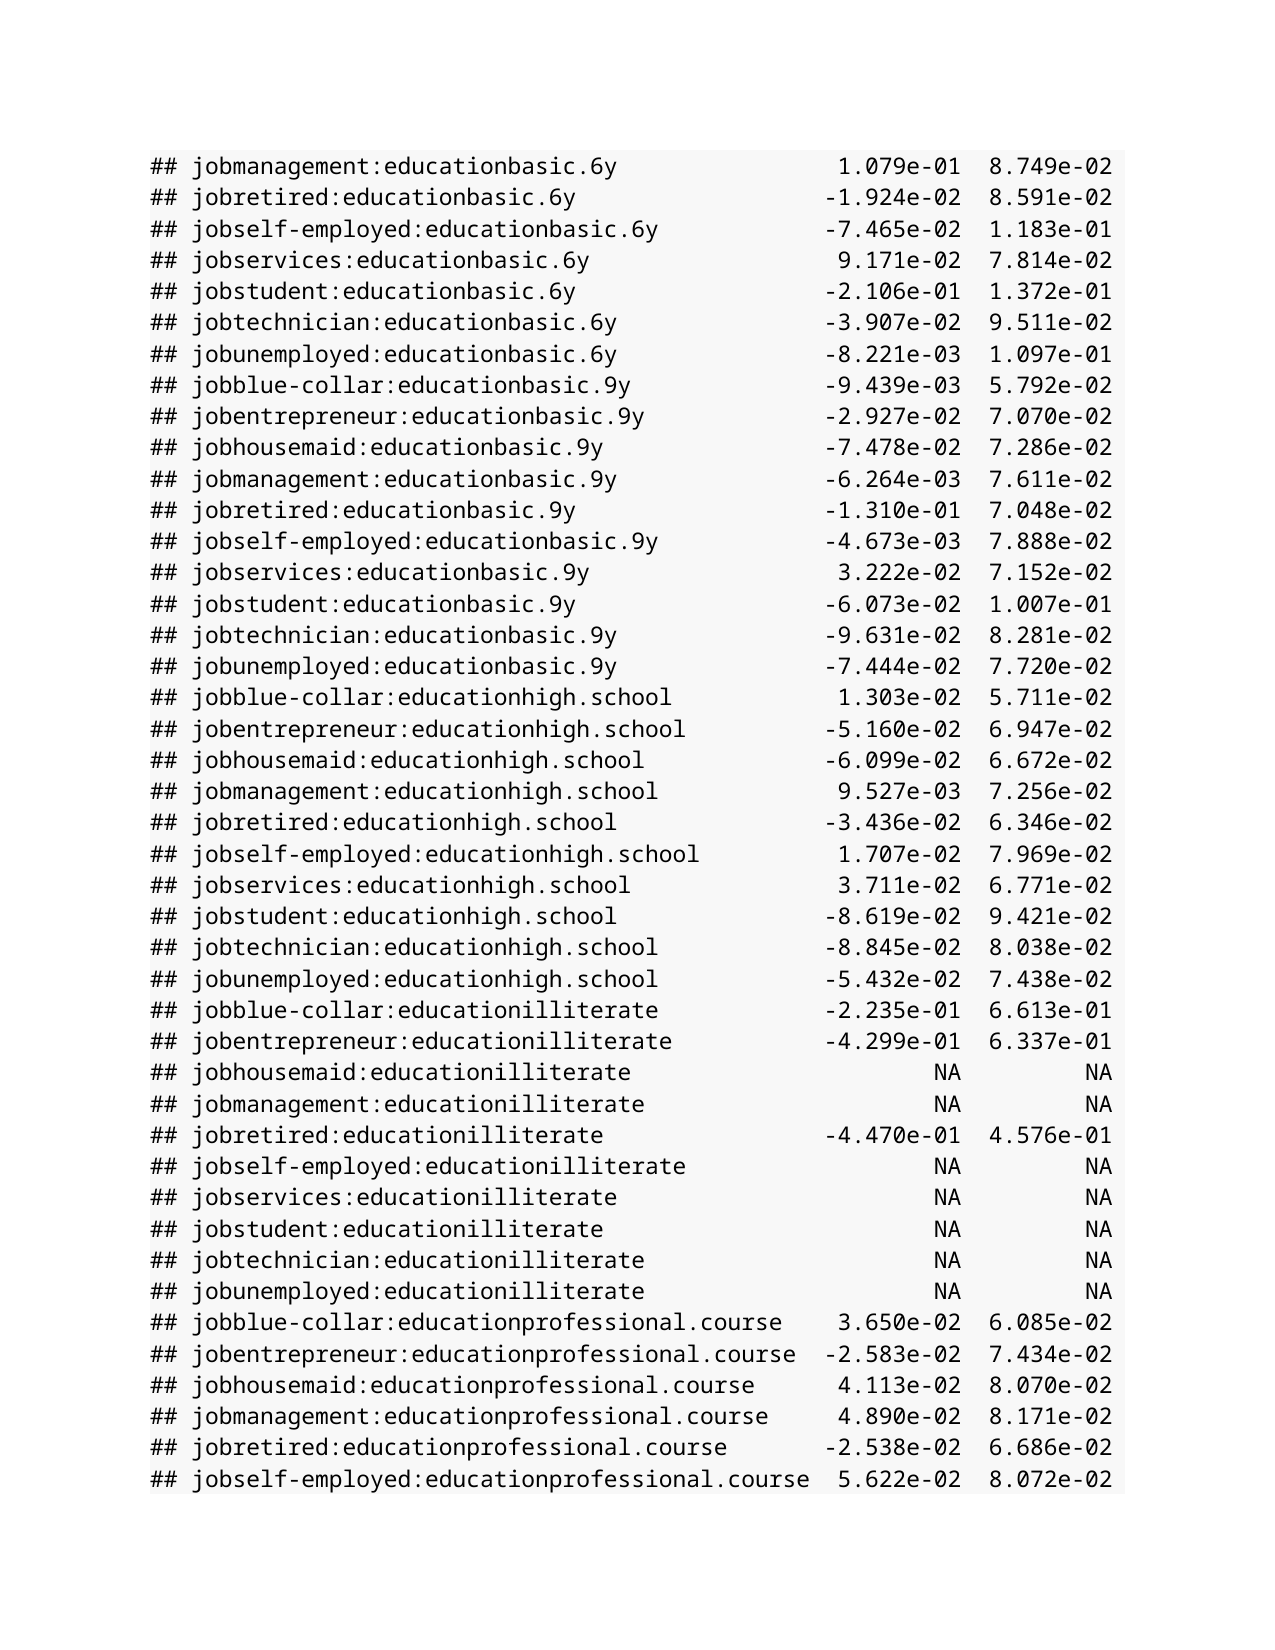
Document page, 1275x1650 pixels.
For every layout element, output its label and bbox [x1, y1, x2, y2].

text [150, 150, 1125, 1494]
